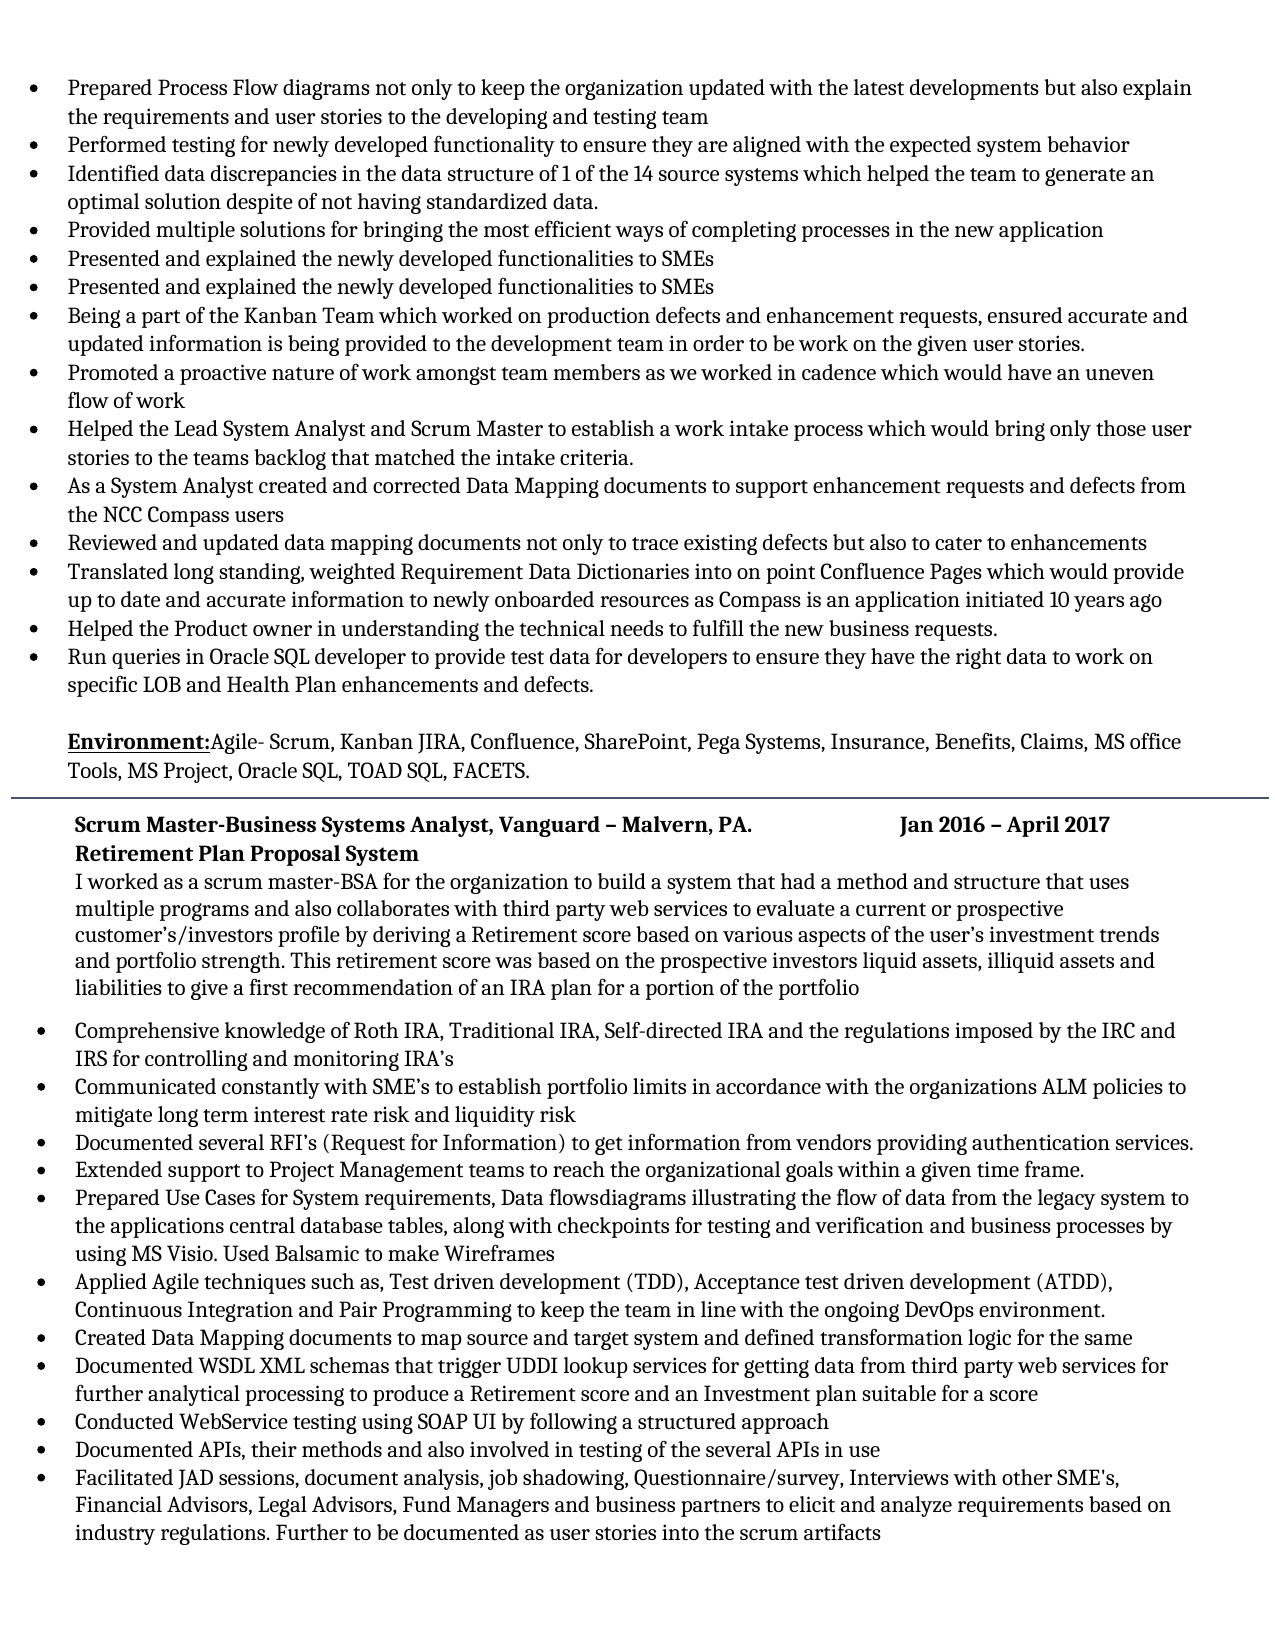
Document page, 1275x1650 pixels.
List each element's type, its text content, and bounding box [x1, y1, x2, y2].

list Documented APIs, their methods and also involved in testing of the several APIs in use [37, 1436, 1200, 1463]
list Presented and explained the newly developed functionalities to SMEs [30, 246, 1200, 272]
list Prepared Process Flow diagrams not only to keep the organization updated with the latest developments but also explain the requirements and user stories to the developing and testing team [30, 75, 1200, 130]
list Created Data Mapping documents to map source and target system and defined transformation logic for the same [37, 1325, 1200, 1351]
list Provided multiple solutions for bringing the most efficient ways of completing processes in the new application [30, 217, 1200, 243]
list Documented WSDL XML schemas that trigger UDDI lookup services for getting data from third party web services for further analytical processing to produce a Retirement score and an Investment plan suitable for a score [37, 1353, 1200, 1407]
list Conducted WebService testing using SOAP UI by following a structured approach [37, 1408, 1200, 1435]
list Identified data discrepancies in the data structure of 1 of the 14 source systems which helped the team to generate an optimal solution despite of not having standardized data. [30, 160, 1200, 215]
list Communicated constantly with SME’s to establish portfolio limits in accordance with the organizations ALM policies to mitigate long term interest rate risk and liquidity risk [37, 1073, 1200, 1128]
text I worked as a scrum master-BSA for the organization to build a system that had a method and structure that uses multiple programs and also collaborates with third party web services to evaluate a current or prospective customer’s/investors profile by deriving a Retirement score based on various aspects of the user’s investment trends and portfolio strength. This retirement score was based on the prospective investors liquid assets, illiquid assets and liabilities to give a first recommendation of an IRA plan for a portion of the portfolio [75, 869, 1200, 1001]
list Helped the Product owner in understanding the technical needs to fulfill the new business requests. [30, 615, 1200, 642]
list Environment:Agile- Scrum, Kanban JIRA, Confluence, SharePoint, Pega Systems, Insurance, Benefits, Claims, MS office Tools, MS Project, Oracle SQL, TOAD SQL, FACETS. [67, 729, 1200, 784]
list Extended support to Project Management teams to reach the organizational goals within a given time frame. [37, 1157, 1200, 1183]
list Prepared Use Cases for System requirements, Data flowsdiagrams illustrating the flow of data from the legacy system to the applications central database tables, along with checkpoints for testing and verification and business processes by using MS Visio. Used Balsamic to make Wireframes [37, 1185, 1200, 1267]
list Applied Agile techniques such as, Test driven development (TDD), Acceptance test driven development (ATDD), Continuous Integration and Pair Programming to keep the team in line with the ongoing DevOps environment. [37, 1269, 1200, 1323]
list Performed testing for newly developed functionality to ensure they are aligned with the expected system behavior [30, 132, 1200, 158]
list Comprehensive knowledge of Roth IRA, Traditional IRA, Self-directed IRA and the regulations imposed by the IRC and IRS for controlling and monitoring IRA’s [37, 1018, 1200, 1072]
list Promoted a proactive nature of work amongst team members as we worked in cadence which would have an uneven flow of work [30, 359, 1200, 414]
list Presented and explained the newly developed functionalities to SMEs [30, 274, 1200, 300]
list Being a part of the Kanban Team which worked on production defects and enhancement requests, ensured accurate and updated information is being provided to the development team in order to be work on the given user stories. [30, 302, 1200, 357]
list As a System Analyst created and corrected Data Mapping documents to support enhancement requests and defects from the NCC Compass users [30, 473, 1200, 528]
list Facilitated JAD sessions, document analysis, job shadowing, Questionnaire/survey, Interviews with other SME's, Financial Advisors, Legal Advisors, Fund Managers and business partners to elicit and analyze requirements based on industry regulations. Further to be documented as user stories into the scrum artifacts [37, 1464, 1200, 1546]
list Scrum Master-Business Systems Analyst, Vanguard – Malvern, PA. Jan 2016 – April 2017 [75, 812, 1200, 839]
list Reviewed and updated data mapping documents not only to trace existing defects but also to cater to enhancements [30, 530, 1200, 556]
list Translated long standing, weighted Requirement Data Dictionaries into on point Confluence Pages which would provide up to date and accurate information to newly onboarded resources as Compass is an application initiated 10 years ago [30, 558, 1200, 613]
list Documented several RFI’s (Request for Information) to get information from vendors providing authentication services. [37, 1129, 1200, 1156]
list Retirement Plan Proposal System [75, 841, 1200, 867]
list Helped the Lead System Analyst and Scrum Master to establish a work intake process which would bring only those user stories to the teams backlog that matched the intake criteria. [30, 416, 1200, 471]
list Run queries in Oracle SQL developer to provide test data for developers to ensure they have the right data to work on specific LOB and Health Plan enhancements and defects. [30, 644, 1200, 698]
